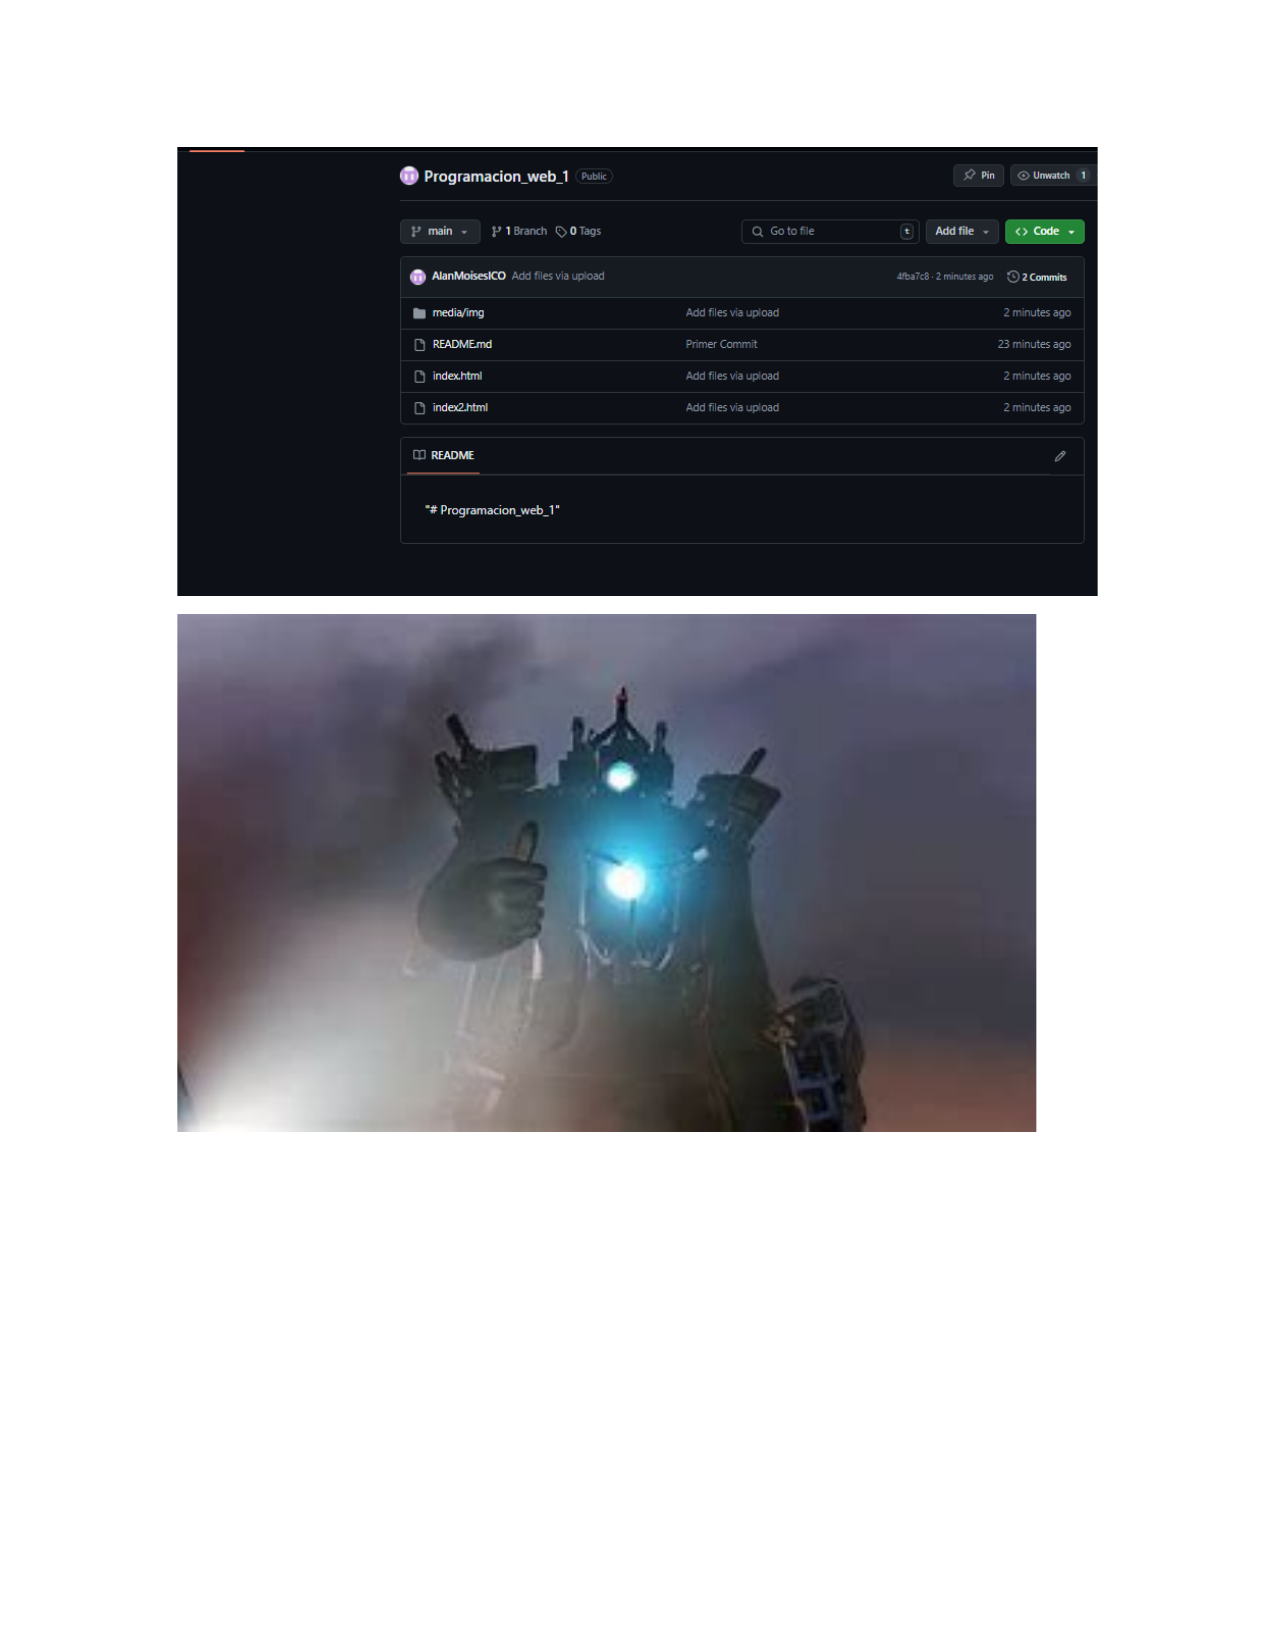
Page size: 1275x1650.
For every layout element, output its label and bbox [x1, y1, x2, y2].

picture [177, 147, 1098, 596]
picture [177, 614, 1037, 1132]
